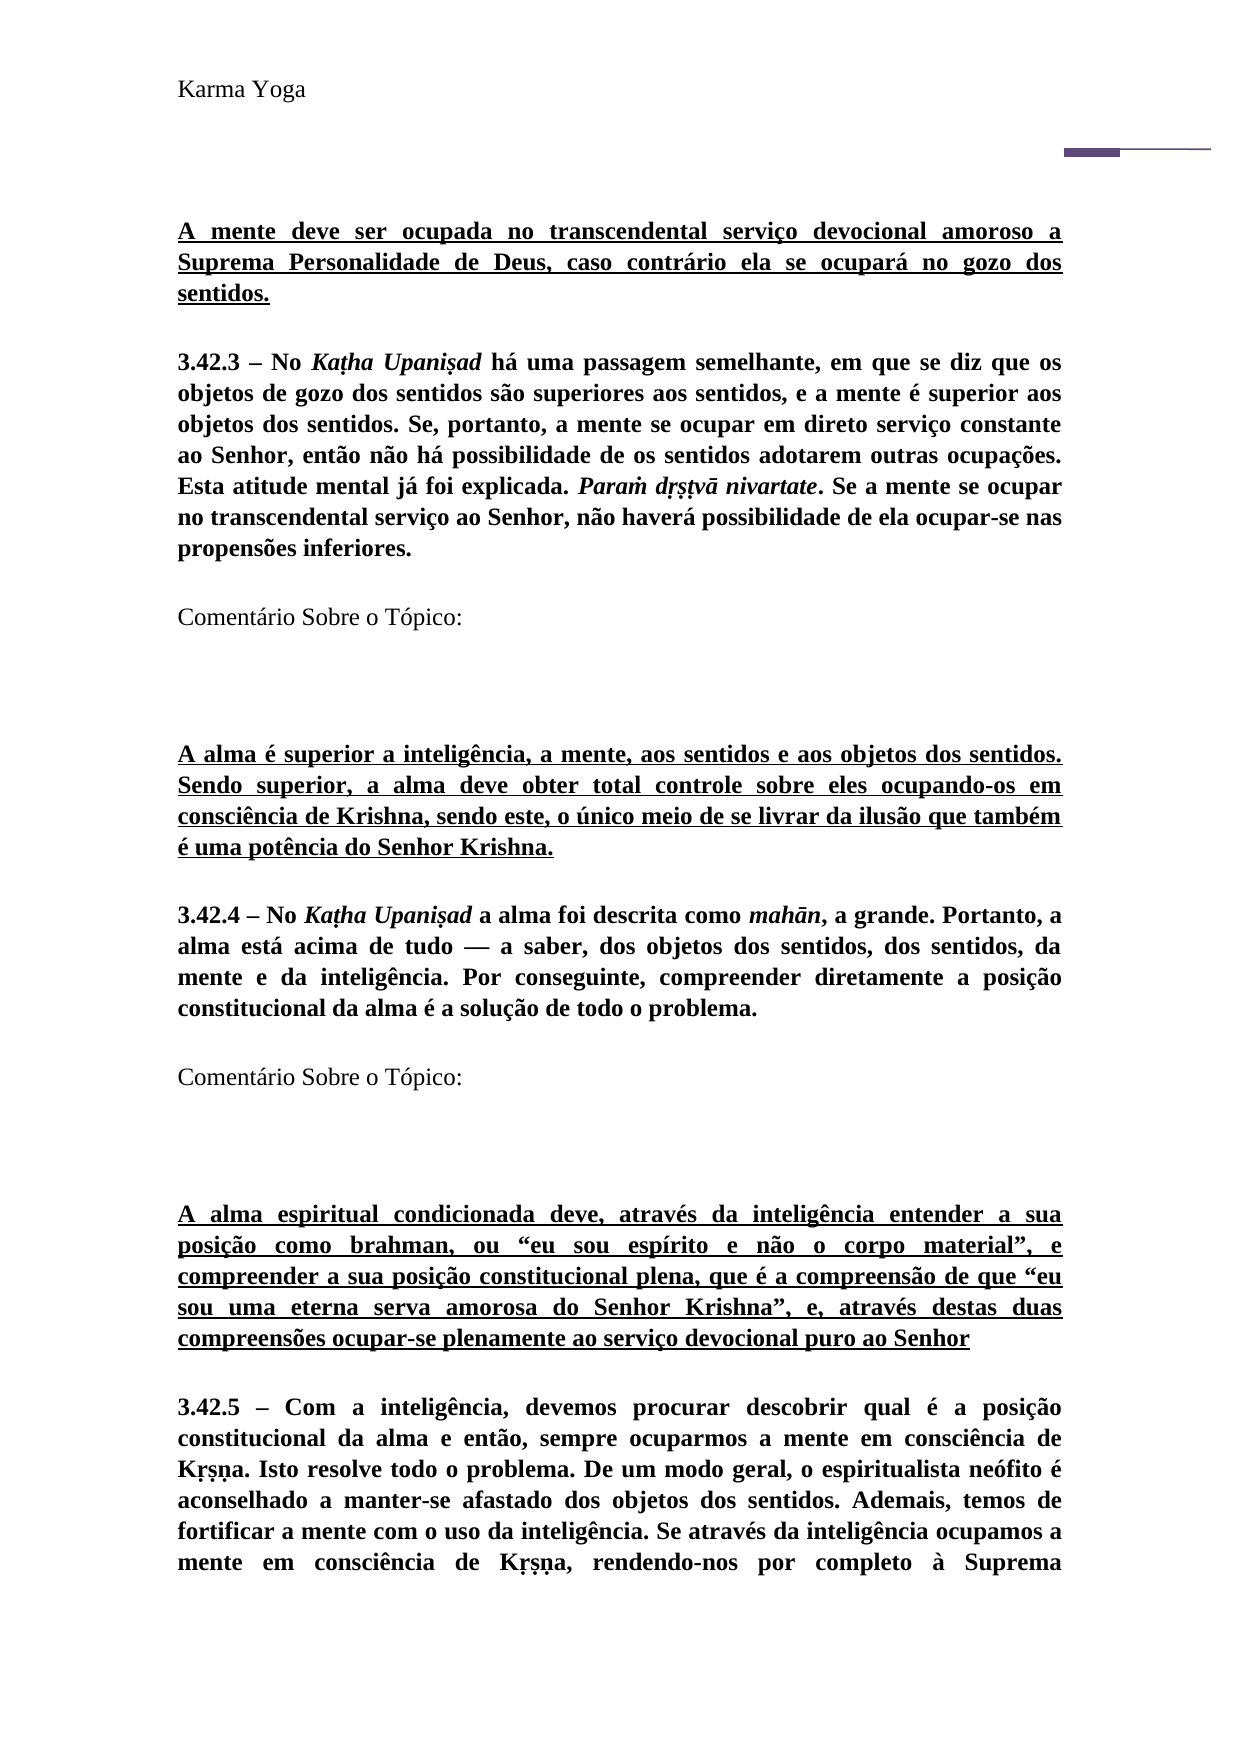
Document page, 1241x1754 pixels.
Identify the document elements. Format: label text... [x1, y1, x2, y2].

text 3.42.4 – No Kaṭha Upaniṣad a alma foi descrita como mahān, a grande. Portanto, a alma está acima de tudo — a saber, dos objetos dos sentidos, dos sentidos, da mente e da inteligência. Por conseguinte, compreender diretamente a posição constitucional da alma é a solução de todo o problema. [177, 900, 1063, 1022]
text A mente deve ser ocupada no transcendental serviço devocional amoroso a Suprema Personalidade de Deus, caso contrário ela se ocupará no gozo dos sentidos. [177, 216, 1063, 241]
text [177, 1392, 1063, 1576]
text A alma é superior a inteligência, a mente, aos sentidos e aos objetos dos sentidos. Sendo superior, a alma deve obter total controle sobre eles ocupando-os em consciência de Krishna, sendo este, o único meio de se livrar da ilusão que também é uma potência do Senhor Krishna. [177, 739, 1063, 764]
text A alma espiritual condicionada deve, através da inteligência entender a sua posição como brahman, ou “eu sou espírito e não o corpo material”, e compreender a sua posição constitucional plena, que é a compreensão de que “eu sou uma eterna serva amorosa do Senhor Krishna”, e, através destas duas compreensões ocupar-se plenamente ao serviço devocional puro ao Senhor [177, 1318, 1063, 1352]
text A alma espiritual condicionada deve, através da inteligência entender a sua posição como brahman, ou “eu sou espírito e não o corpo material”, e compreender a sua posição constitucional plena, que é a compreensão de que “eu sou uma eterna serva amorosa do Senhor Krishna”, e, através destas duas compreensões ocupar-se plenamente ao serviço devocional puro ao Senhor [177, 1225, 1063, 1255]
text A alma espiritual condicionada deve, através da inteligência entender a sua posição como brahman, ou “eu sou espírito e não o corpo material”, e compreender a sua posição constitucional plena, que é a compreensão de que “eu sou uma eterna serva amorosa do Senhor Krishna”, e, através destas duas compreensões ocupar-se plenamente ao serviço devocional puro ao Senhor [177, 1287, 1063, 1317]
text Comentário Sobre o Tópico: [177, 602, 1063, 630]
text A alma é superior a inteligência, a mente, aos sentidos e aos objetos dos sentidos. Sendo superior, a alma deve obter total controle sobre eles ocupando-os em consciência de Krishna, sendo este, o único meio de se livrar da ilusão que também é uma potência do Senhor Krishna. [177, 765, 1063, 795]
text A mente deve ser ocupada no transcendental serviço devocional amoroso a Suprema Personalidade de Deus, caso contrário ela se ocupará no gozo dos sentidos. [177, 242, 1063, 272]
text Comentário Sobre o Tópico: [177, 1062, 1063, 1091]
text A mente deve ser ocupada no transcendental serviço devocional amoroso a Suprema Personalidade de Deus, caso contrário ela se ocupará no gozo dos sentidos. [177, 273, 1063, 307]
text A alma espiritual condicionada deve, através da inteligência entender a sua posição como brahman, ou “eu sou espírito e não o corpo material”, e compreender a sua posição constitucional plena, que é a compreensão de que “eu sou uma eterna serva amorosa do Senhor Krishna”, e, através destas duas compreensões ocupar-se plenamente ao serviço devocional puro ao Senhor [177, 1199, 1063, 1224]
text A alma é superior a inteligência, a mente, aos sentidos e aos objetos dos sentidos. Sendo superior, a alma deve obter total controle sobre eles ocupando-os em consciência de Krishna, sendo este, o único meio de se livrar da ilusão que também é uma potência do Senhor Krishna. [177, 796, 1063, 826]
text A alma espiritual condicionada deve, através da inteligência entender a sua posição como brahman, ou “eu sou espírito e não o corpo material”, e compreender a sua posição constitucional plena, que é a compreensão de que “eu sou uma eterna serva amorosa do Senhor Krishna”, e, através destas duas compreensões ocupar-se plenamente ao serviço devocional puro ao Senhor [177, 1257, 1063, 1286]
text 3.42.3 – No Kaṭha Upaniṣad há uma passagem semelhante, em que se diz que os objetos de gozo dos sentidos são superiores aos sentidos, e a mente é superior aos objetos dos sentidos. Se, portanto, a mente se ocupar em direto serviço constante ao Senhor, então não há possibilidade de os sentidos adotarem outras ocupações. Esta atitude mental já foi explicada. Paraṁ dṛṣṭvā nivartate. Se a mente se ocupar no transcendental serviço ao Senhor, não haverá possibilidade de ela ocupar-se nas propensões inferiores. [177, 347, 1063, 562]
text A alma é superior a inteligência, a mente, aos sentidos e aos objetos dos sentidos. Sendo superior, a alma deve obter total controle sobre eles ocupando-os em consciência de Krishna, sendo este, o único meio de se livrar da ilusão que também é uma potência do Senhor Krishna. [177, 827, 1063, 861]
